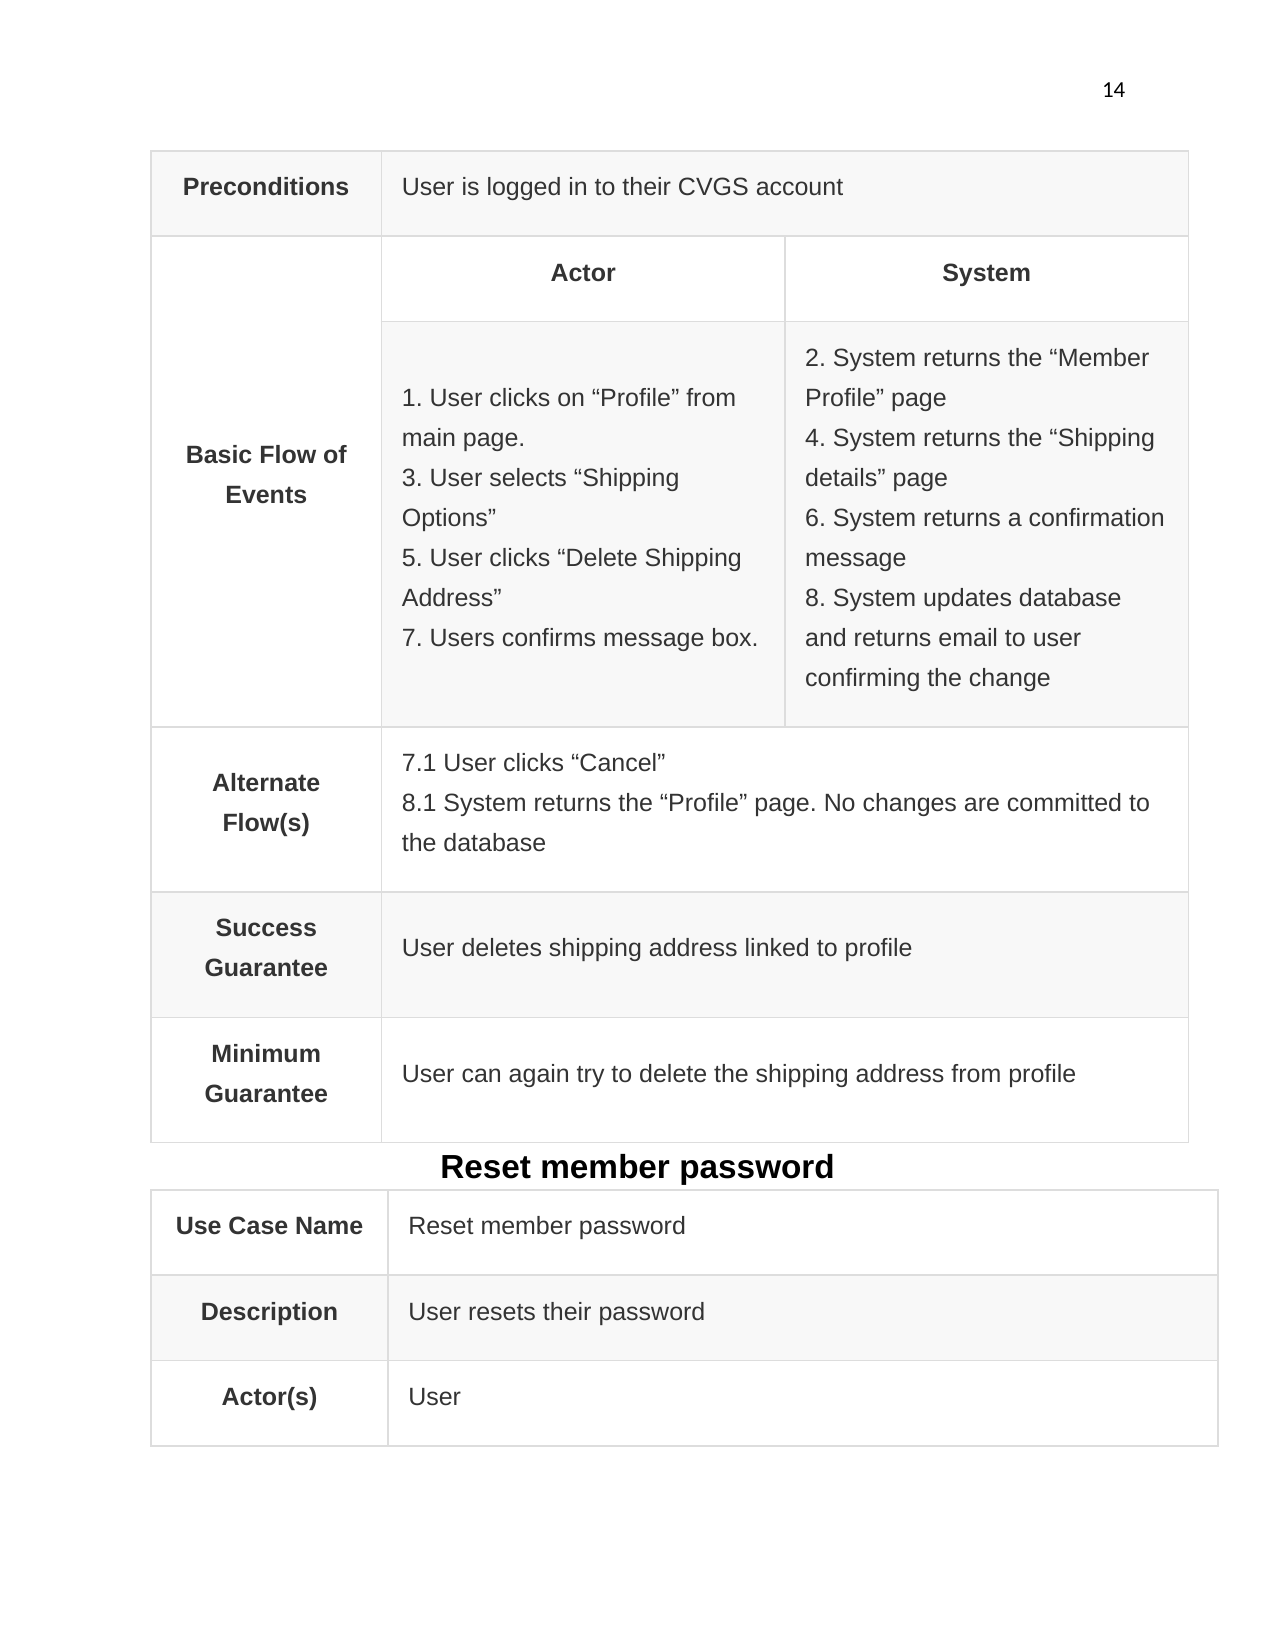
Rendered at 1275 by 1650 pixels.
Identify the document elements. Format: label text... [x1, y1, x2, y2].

table_cell User resets their password [389, 1276, 1217, 1360]
table_cell System [786, 237, 1188, 321]
table_cell Alternate Flow(s) [152, 728, 381, 891]
subtitle Reset member password [150, 1148, 1125, 1186]
table_cell User is logged in to their CVGS account [382, 152, 1188, 235]
table_cell Description [152, 1276, 387, 1360]
table_cell Actor [382, 237, 784, 321]
table_cell User can again try to delete the shipping address from profile [382, 1018, 1188, 1142]
table_cell Minimum Guarantee [152, 1018, 381, 1142]
table_cell Success Guarantee [152, 893, 381, 1017]
table_cell User [389, 1361, 1217, 1445]
table_cell 2. System returns the “Member Profile” page 4. System returns the “Shipping details” page 6. System returns a confirmation message 8. System updates database and returns email to user confirming the change [786, 322, 1188, 726]
table_header Reset member password [389, 1191, 1217, 1274]
table_cell Actor(s) [152, 1361, 387, 1445]
table_cell 1. User clicks on “Profile” from main page. 3. User selects “Shipping Options” 5. User clicks “Delete Shipping Address” 7. Users confirms message box. [382, 322, 784, 726]
table_cell Basic Flow of Events [152, 237, 381, 726]
table_cell 7.1 User clicks “Cancel” 8.1 System returns the “Profile” page. No changes are committed to the database [382, 728, 1188, 891]
table_header Use Case Name [152, 1191, 387, 1274]
table_cell Preconditions [152, 152, 381, 235]
table_cell User deletes shipping address linked to profile [382, 893, 1188, 1017]
